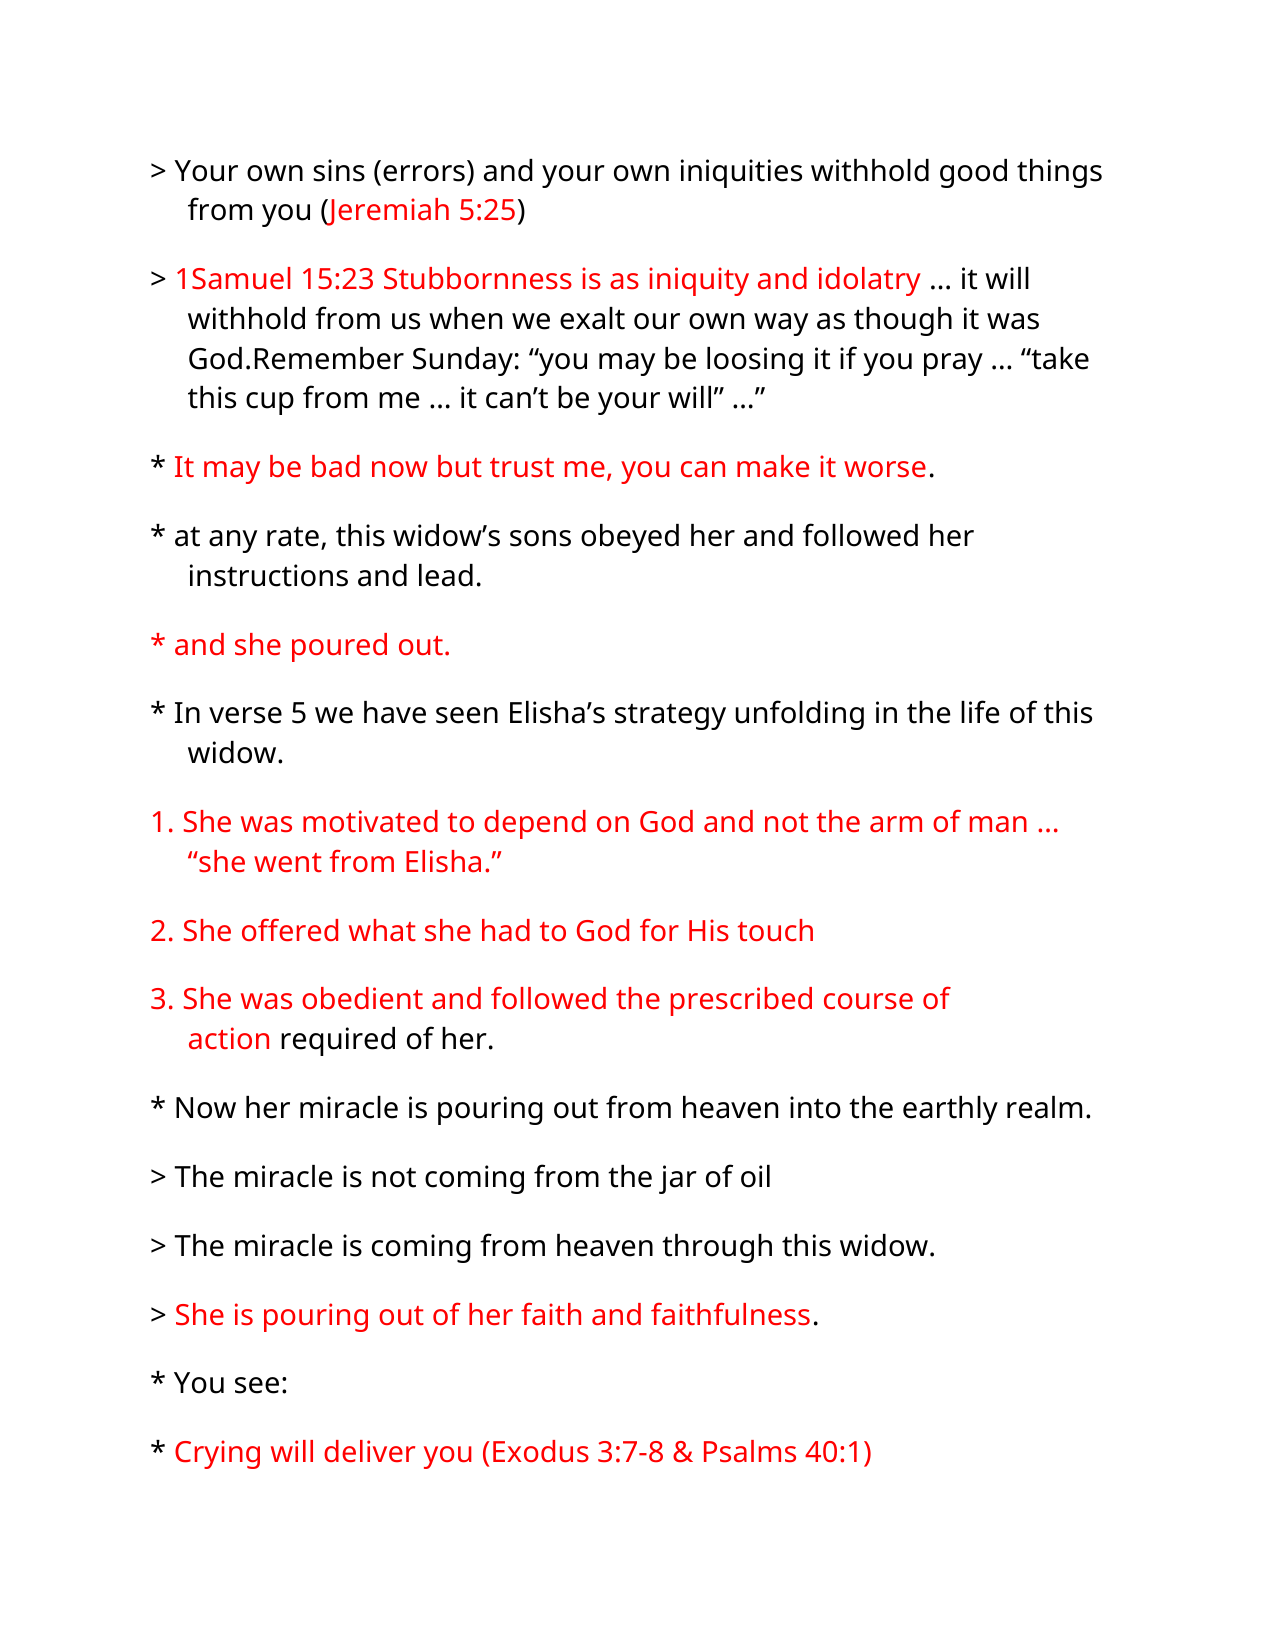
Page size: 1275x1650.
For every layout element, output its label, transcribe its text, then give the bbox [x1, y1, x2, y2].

text 2. She offered what she had to God for His touch [150, 910, 1125, 949]
text * Now her miracle is pouring out from heaven into the earthly realm. [150, 1087, 1125, 1127]
text > The miracle is not coming from the jar of oil [150, 1156, 1125, 1196]
text * at any rate, this widow’s sons obeyed her and followed her instructions and lead. [150, 515, 1125, 595]
text 3. She was obedient and followed the prescribed course of action required of her. [150, 979, 1125, 1058]
text * In verse 5 we have seen Elisha’s strategy unfolding in the life of this widow. [150, 693, 1125, 772]
text > The miracle is coming from heaven through this widow. [150, 1225, 1125, 1264]
text * and she poured out. [150, 624, 1125, 663]
text * It may be bad now but trust me, you can make it worse. [150, 446, 1125, 486]
text > Your own sins (errors) and your own iniquities withhold good things from you (Jeremiah 5:25) [150, 150, 1125, 229]
text * You see: [150, 1363, 1125, 1402]
text > She is pouring out of her faith and faithfulness. [150, 1294, 1125, 1333]
text * Crying will deliver you (Exodus 3:7-8 & Psalms 40:1) [150, 1431, 1125, 1471]
text > 1Samuel 15:23 Stubbornness is as iniquity and idolatry … it will withhold from us when we exalt our own way as though it was God.Remember Sunday: “you may be loosing it if you pray … “take this cup from me … it can’t be your will” …” [150, 258, 1125, 417]
text 1. She was motivated to depend on God and not the arm of man … “she went from Elisha.” [150, 801, 1125, 881]
